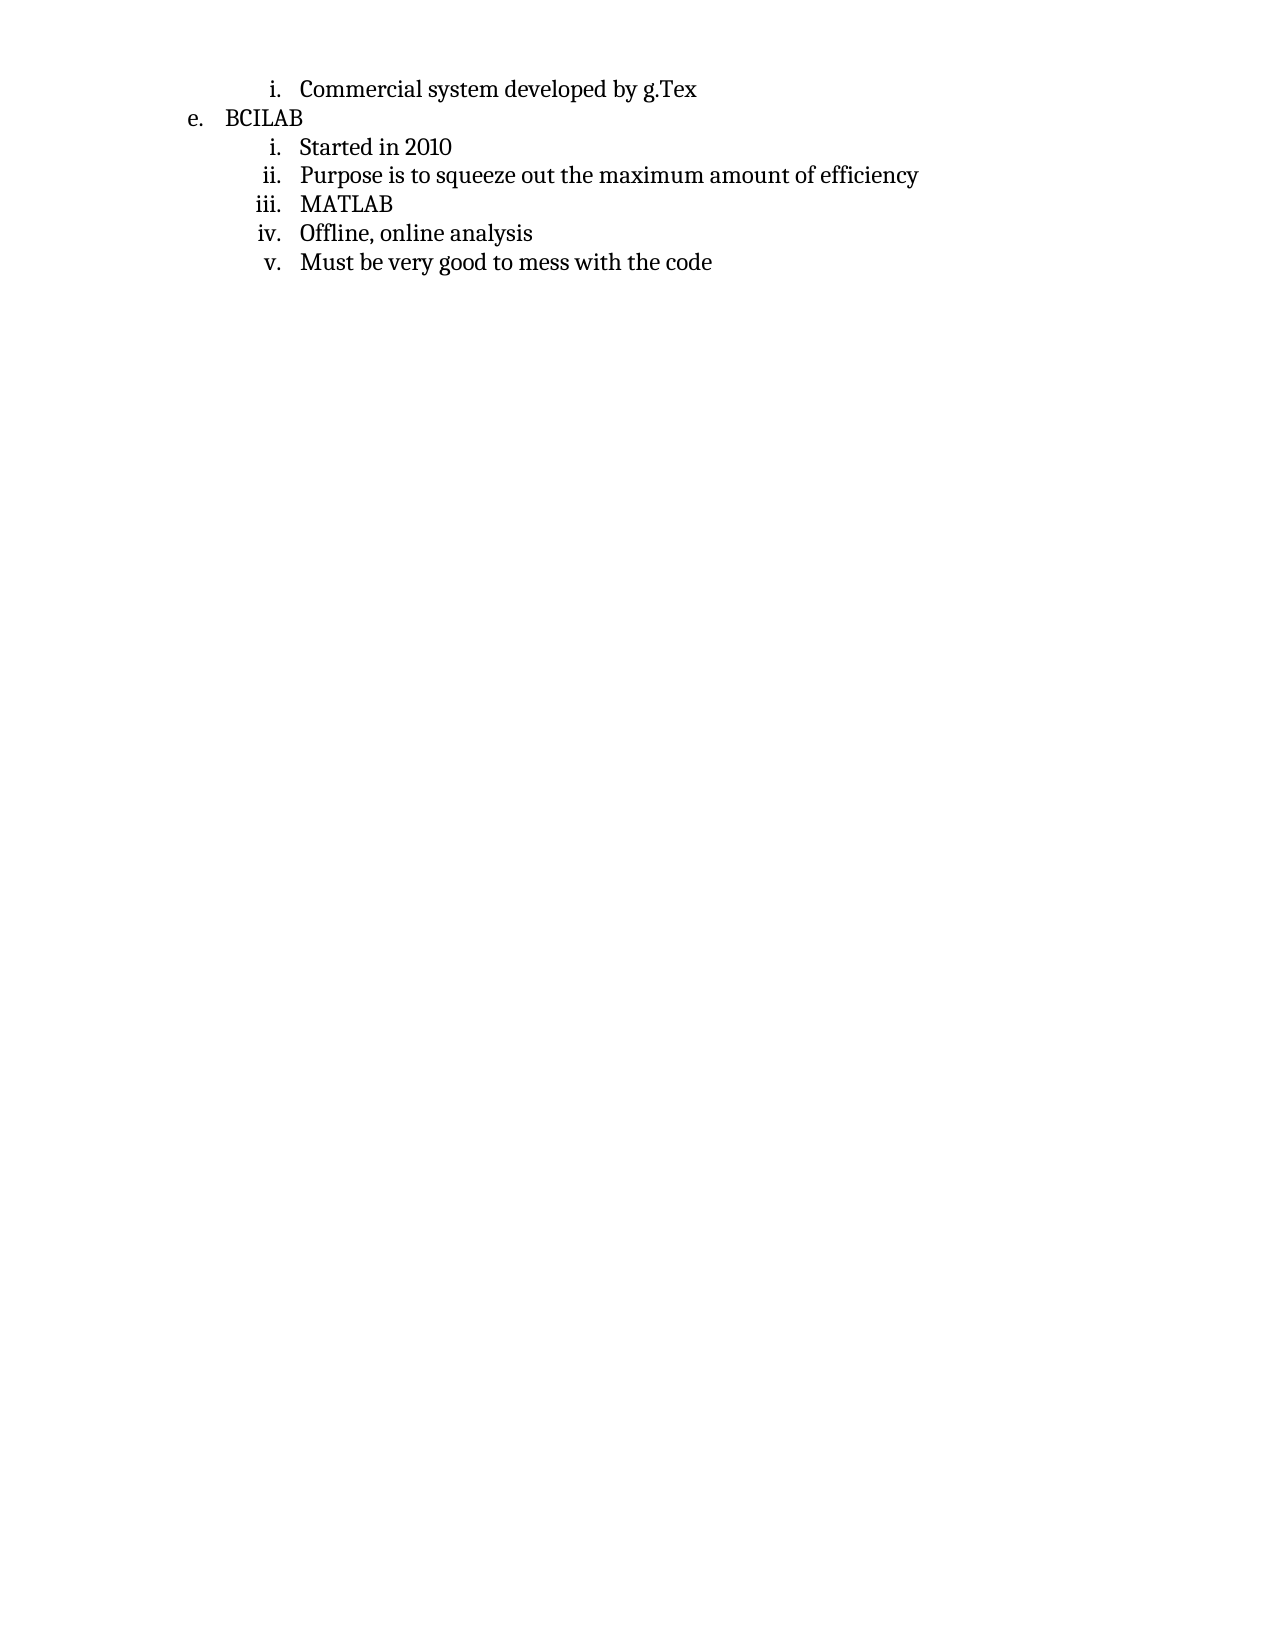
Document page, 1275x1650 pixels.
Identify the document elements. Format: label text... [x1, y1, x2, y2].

list BCILAB [187, 104, 1200, 132]
list MATLAB [281, 190, 1200, 219]
list Started in 2010 [281, 132, 1200, 161]
list Commercial system developed by g.Tex [281, 75, 1200, 104]
list Purpose is to squeeze out the maximum amount of efficiency [281, 161, 1200, 190]
list Offline, online analysis [281, 219, 1200, 247]
list Must be very good to mess with the code [281, 247, 1200, 276]
